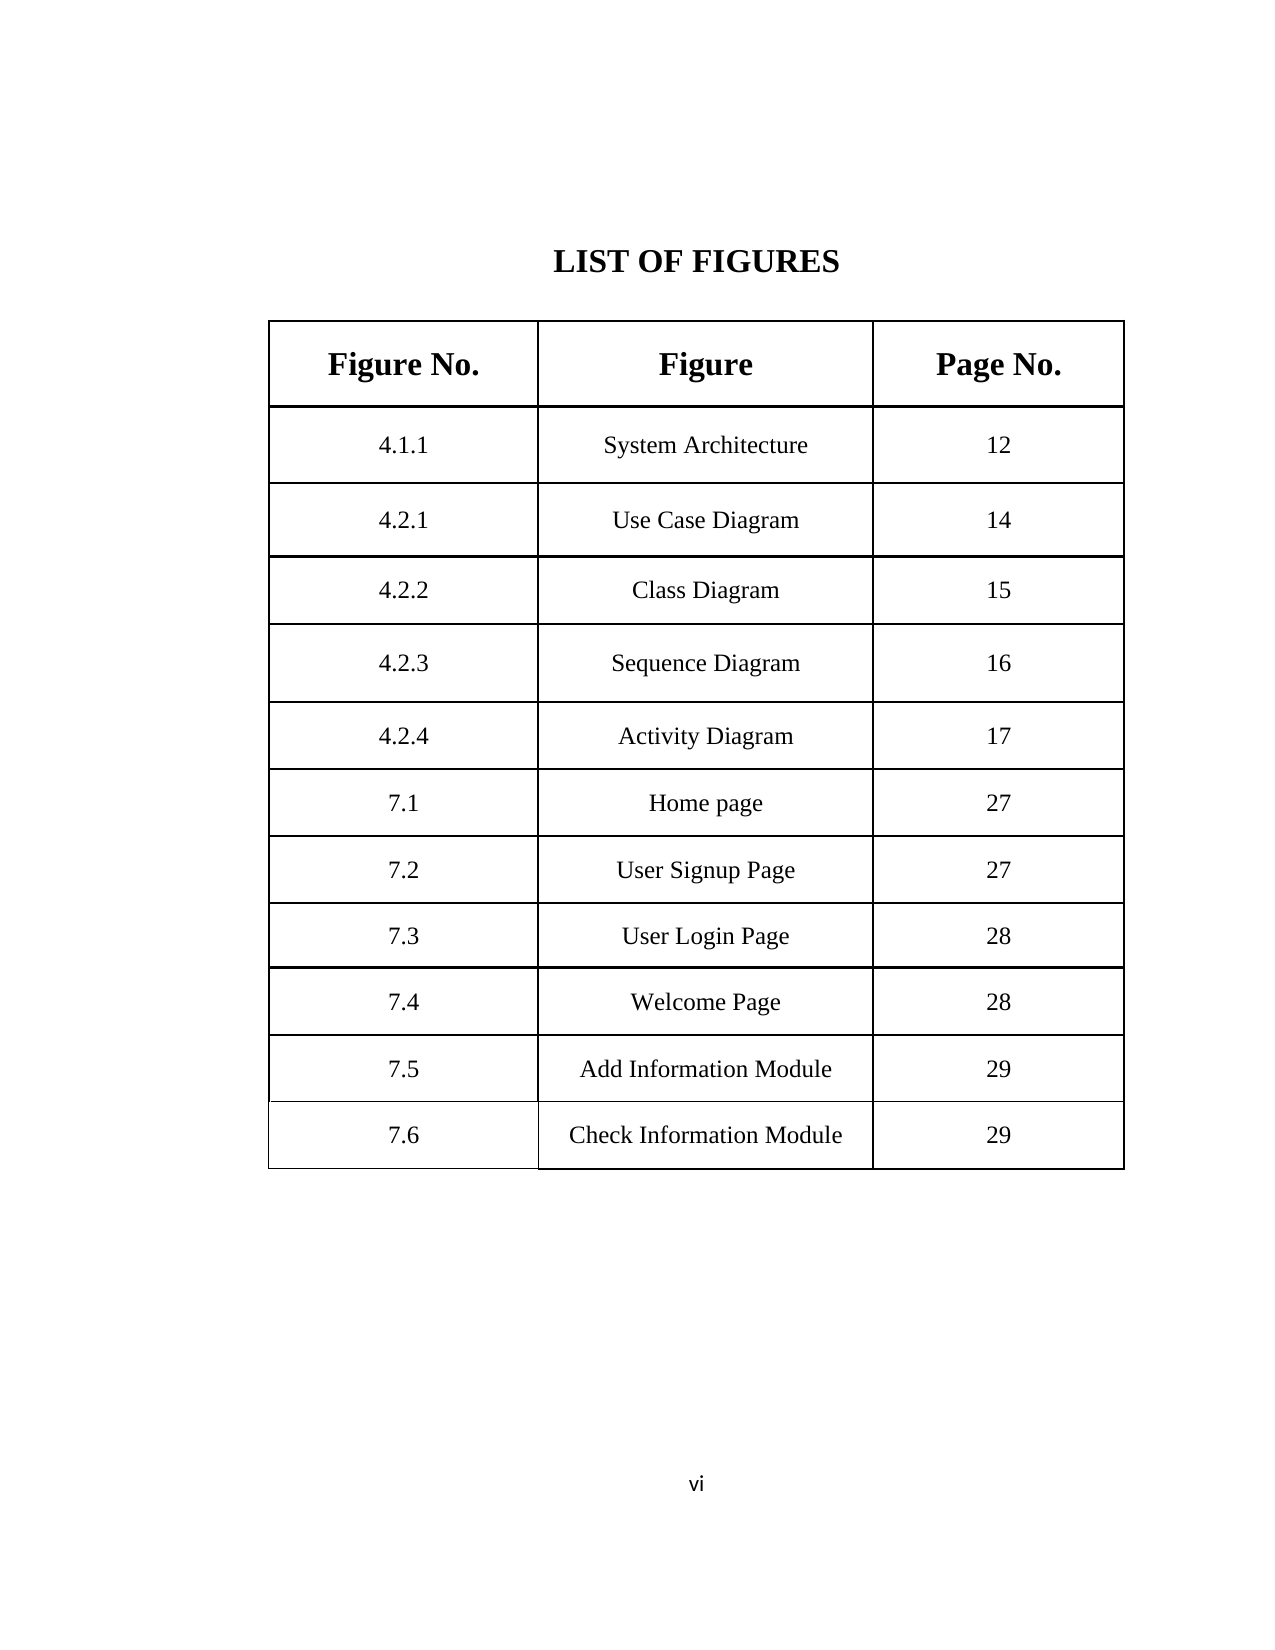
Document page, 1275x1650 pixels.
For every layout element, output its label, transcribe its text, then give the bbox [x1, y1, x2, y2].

table_cell 7.6 [269, 1102, 538, 1168]
table_cell User Login Page [539, 904, 872, 966]
table_cell 7.2 [270, 837, 537, 902]
table_cell 4.2.1 [270, 484, 537, 555]
table_cell 7.4 [270, 969, 537, 1033]
table_cell 28 [874, 969, 1123, 1033]
table_cell 7.5 [270, 1036, 537, 1101]
table_cell Activity Diagram [539, 703, 872, 768]
table_cell Sequence Diagram [539, 625, 872, 701]
table_cell 4.1.1 [270, 408, 537, 482]
table_cell 7.1 [270, 770, 537, 835]
table_cell 17 [874, 703, 1123, 768]
table_header Figure No. [270, 322, 537, 405]
table_header Page No. [874, 322, 1123, 405]
table_cell 7.3 [270, 904, 537, 966]
table_cell Class Diagram [539, 558, 872, 623]
table_cell Home page [539, 770, 872, 835]
table_cell 15 [874, 558, 1123, 623]
table_cell 4.2.4 [270, 703, 537, 768]
table_cell Use Case Diagram [539, 484, 872, 555]
text List of Figures [236, 241, 1157, 279]
table_cell Check Information Module [539, 1102, 872, 1168]
table_cell 27 [874, 770, 1123, 835]
table_cell 14 [874, 484, 1123, 555]
table_cell 4.2.3 [270, 625, 537, 701]
table_cell 16 [874, 625, 1123, 701]
table_cell 12 [874, 408, 1123, 482]
table_cell System Architecture [539, 408, 872, 482]
table_header Figure [539, 322, 872, 405]
table_cell 4.2.2 [270, 558, 537, 623]
table_cell 28 [874, 904, 1123, 966]
table_cell 29 [874, 1036, 1123, 1101]
table_cell 29 [874, 1102, 1123, 1168]
table_cell 27 [874, 837, 1123, 902]
table_cell Add Information Module [539, 1036, 872, 1101]
table_cell Welcome Page [539, 969, 872, 1033]
table_cell User Signup Page [539, 837, 872, 902]
